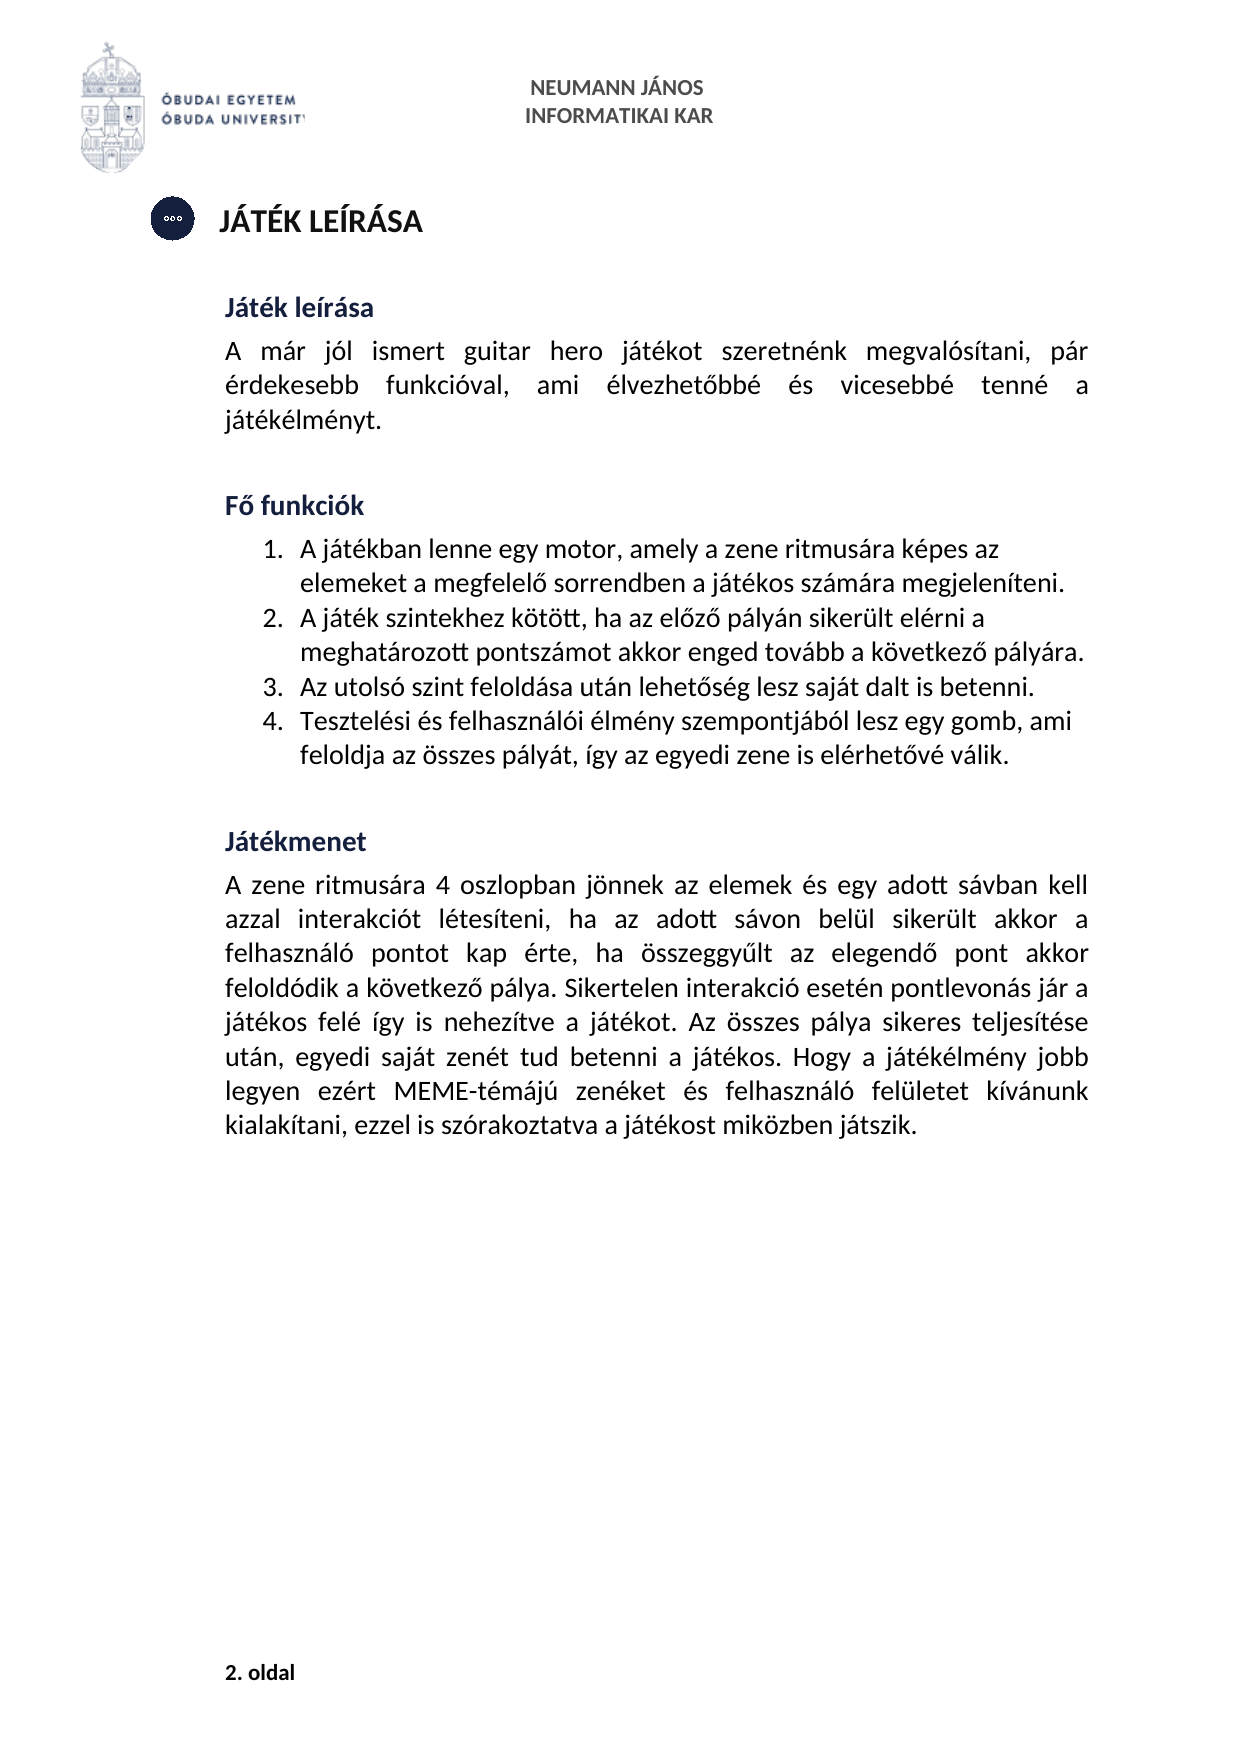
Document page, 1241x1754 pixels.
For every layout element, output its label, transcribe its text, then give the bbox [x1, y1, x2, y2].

table_header Játék leírása [219, 175, 1015, 245]
text Játékmenet [225, 823, 1090, 858]
list Az utolsó szint feloldása után lehetőség lesz saját dalt is betenni. [262, 668, 1090, 703]
list A játékban lenne egy motor, amely a zene ritmusára képes az elemeket a megfelelő sorrendben a játékos számára megjeleníteni. [262, 531, 1090, 600]
text Játék leírása [225, 289, 1090, 324]
list Tesztelési és felhasználói élmény szempontjából lesz egy gomb, ami feloldja az összes pályát, így az egyedi zene is elérhetővé válik. [262, 703, 1090, 772]
table_header [150, 175, 219, 245]
text Fő funkciók [225, 487, 1090, 523]
text A már jól ismert guitar hero játékot szeretnénk megvalósítani, pár érdekesebb funkcióval, ami élvezhetőbbé és vicesebbé tenné a játékélményt. [225, 333, 1090, 436]
list A játék szintekhez kötött, ha az előző pályán sikerült elérni a meghatározott pontszámot akkor enged tovább a következő pályára. [262, 600, 1090, 668]
text A zene ritmusára 4 oszlopban jönnek az elemek és egy adott sávban kell azzal interakciót létesíteni, ha az adott sávon belül sikerült akkor a felhasználó pontot kap érte, ha összeggyűlt az elegendő pont akkor feloldódik a következő pálya. Sikertelen interakció esetén pontlevonás jár a játékos felé így is nehezítve a játékot. Az összes pálya sikeres teljesítése után, egyedi saját zenét tud betenni a játékos. Hogy a játékélmény jobb legyen ezért MEME-témájú zenéket és felhasználó felületet kívánunk kialakítani, ezzel is szórakoztatva a játékost miközben játszik. [225, 867, 1090, 1142]
